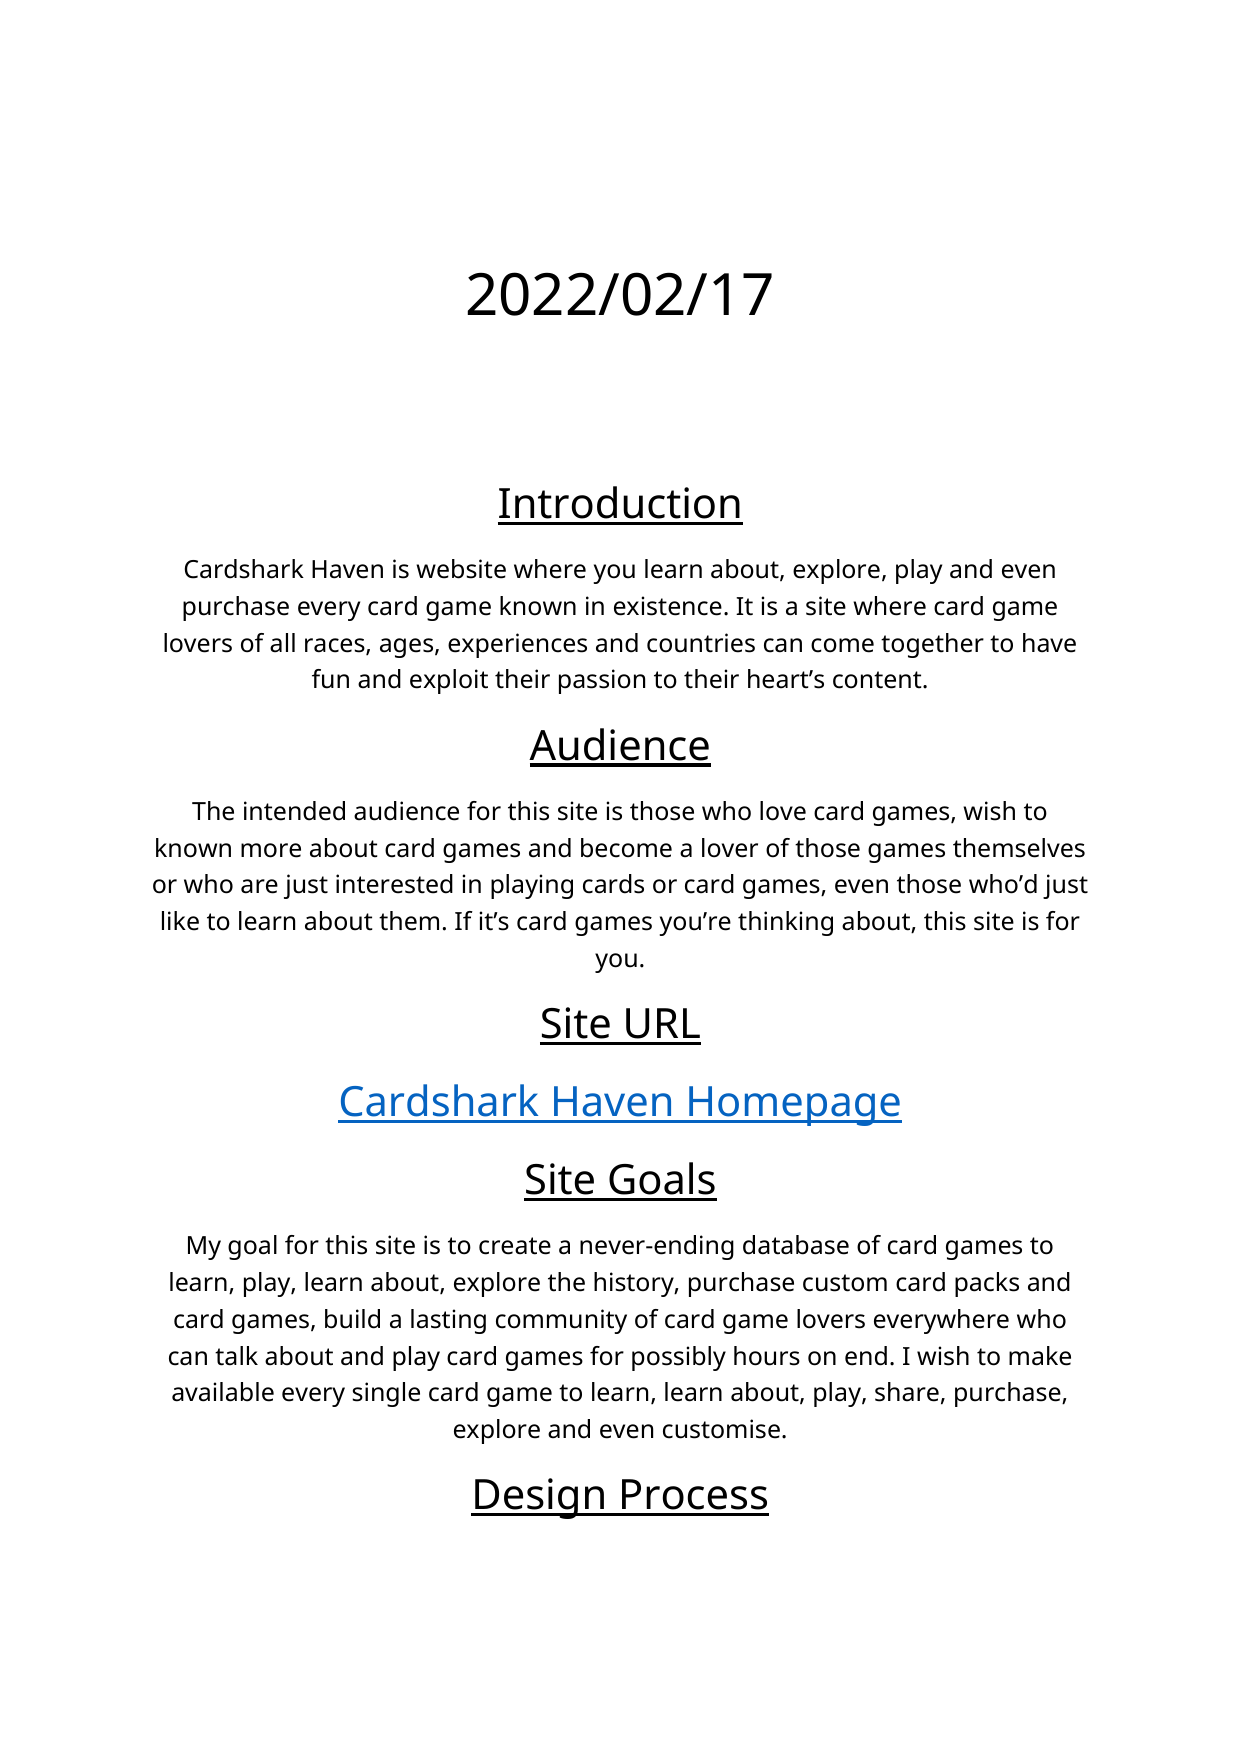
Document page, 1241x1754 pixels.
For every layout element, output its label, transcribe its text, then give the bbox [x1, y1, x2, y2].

text Cardshark Haven is website where you learn about, explore, play and even purchase every card game known in existence. It is a site where card game lovers of all races, ages, experiences and countries can come together to have fun and exploit their passion to their heart’s content. [150, 552, 1090, 696]
text My goal for this site is to create a never-ending database of card games to learn, play, learn about, explore the history, purchase custom card packs and card games, build a lasting community of card game lovers everywhere who can talk about and play card games for possibly hours on end. I wish to make available every single card game to learn, learn about, play, share, purchase, explore and even customise. [150, 1228, 1090, 1446]
text Site URL [150, 994, 1090, 1051]
text Design Process [150, 1465, 1090, 1522]
text Introduction [150, 474, 1090, 531]
text Site Goals [150, 1150, 1090, 1207]
text Audience [150, 716, 1090, 772]
text The intended audience for this site is those who love card games, wish to known more about card games and become a lover of those games themselves or who are just interested in playing cards or card games, even those who’d just like to learn about them. If it’s card games you’re thinking about, this site is for you. [150, 793, 1090, 975]
text Cardshark Haven Homepage [150, 1072, 1090, 1129]
text 2022/02/17 [150, 252, 1090, 332]
